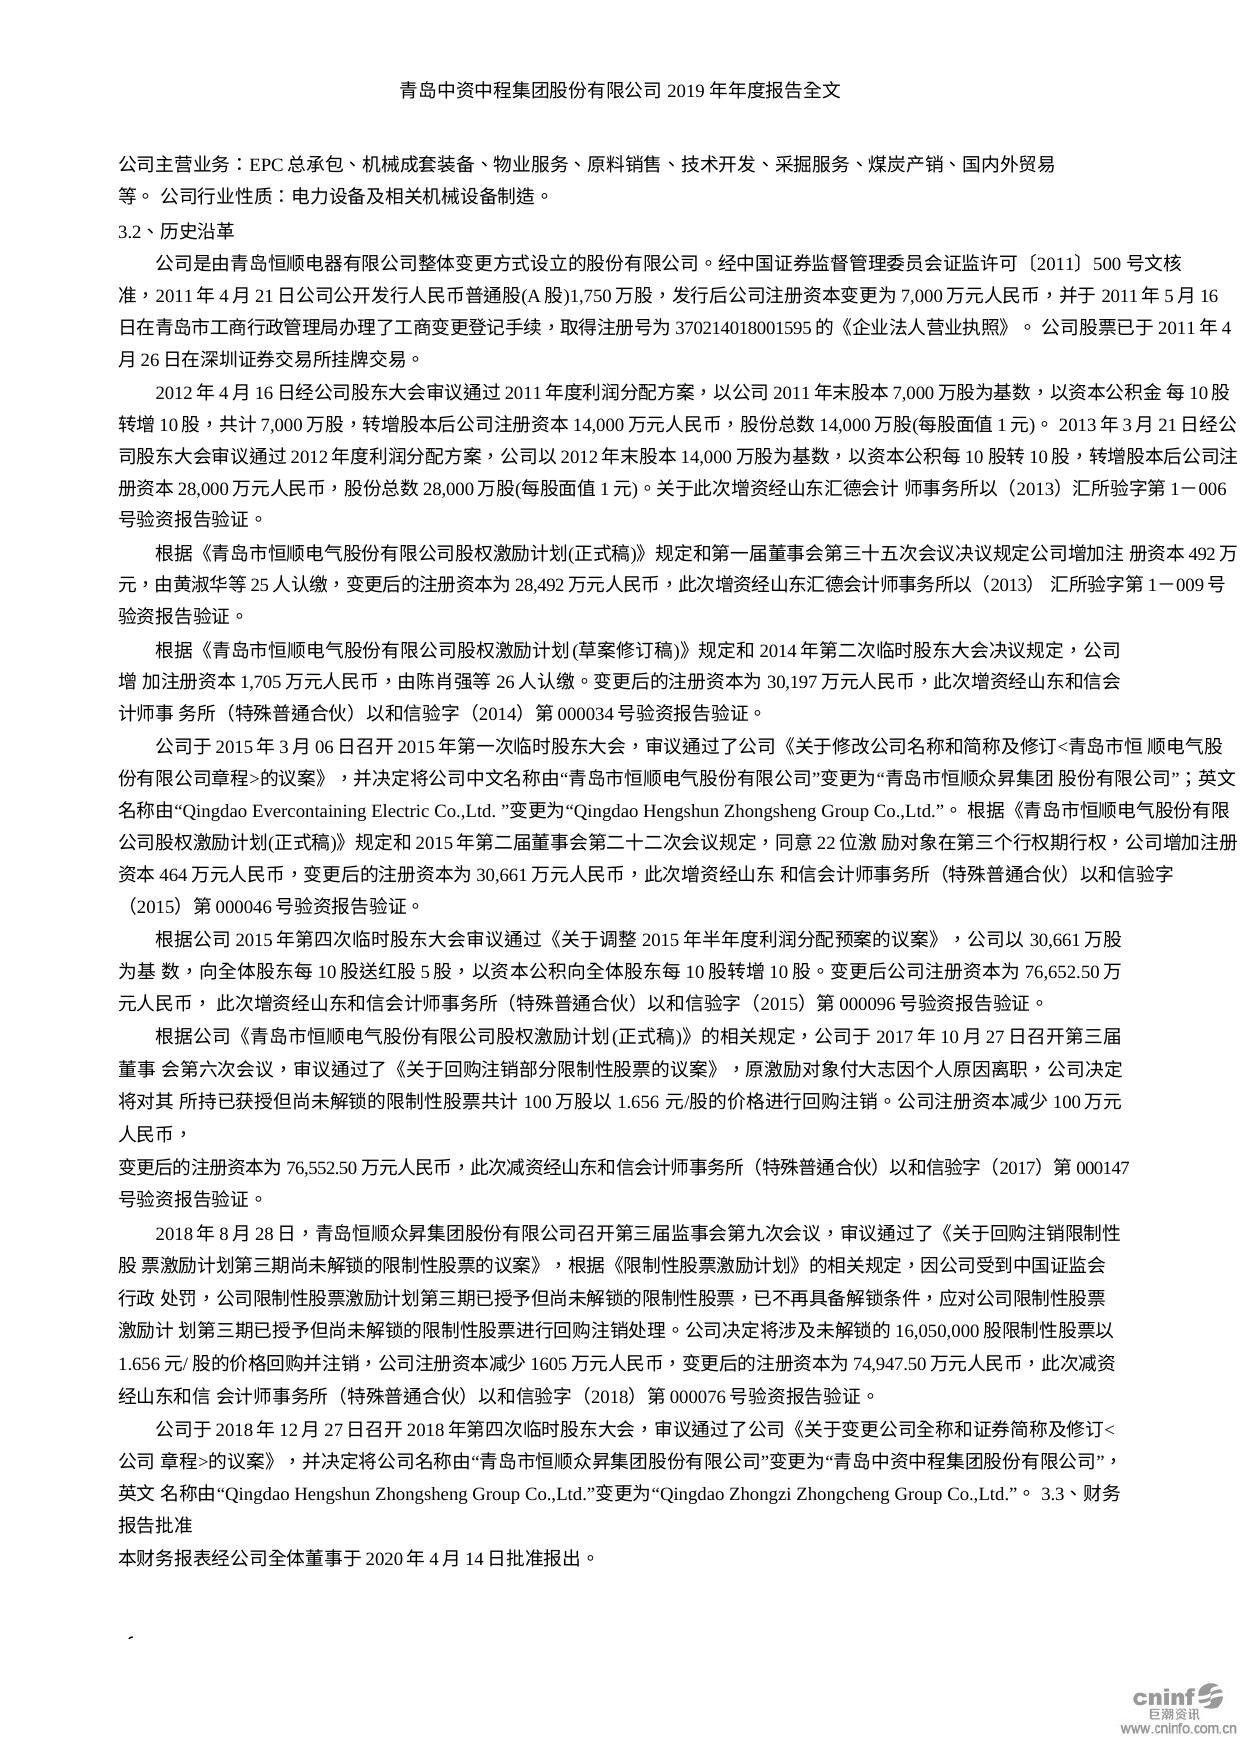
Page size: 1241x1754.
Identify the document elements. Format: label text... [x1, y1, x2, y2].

text 根据《青岛市恒顺电气股份有限公司股权激励计划(草案修订稿)》规定和2014年第二次临时股东大会决议规定，公司增 加注册资本1,705万元人民币，由陈肖强等26人认缴。变更后的注册资本为30,197万元人民币，此次增资经山东和信会计师事 务所（特殊普通合伙）以和信验字（2014）第000034号验资报告验证。 [118, 637, 1122, 726]
text 公司于2018年12月27日召开2018年第四次临时股东大会，审议通过了公司《关于变更公司全称和证券简称及修订<公司 章程>的议案》，并决定将公司名称由“青岛市恒顺众昇集团股份有限公司”变更为“青岛中资中程集团股份有限公司”，英文 名称由“Qingdao Hengshun Zhongsheng Group Co.,Ltd.”变更为“Qingdao Zhongzi Zhongcheng Group Co.,Ltd.”。 3.3、财务报告批准 [118, 1416, 1124, 1537]
text 变更后的注册资本为76,552.50万元人民币，此次减资经山东和信会计师事务所（特殊普通合伙）以和信验字（2017）第000147 [118, 1154, 1240, 1180]
text 根据《青岛市恒顺电气股份有限公司股权激励计划(正式稿)》规定和第一届董事会第三十五次会议决议规定公司增加注 册资本492万元，由黄淑华等25人认缴，变更后的注册资本为28,492万元人民币，此次增资经山东汇德会计师事务所以（2013） 汇所验字第1－009号验资报告验证。 [118, 540, 1240, 629]
text 公司于2015年3月06日召开2015年第一次临时股东大会，审议通过了公司《关于修改公司名称和简称及修订<青岛市恒 顺电气股份有限公司章程>的议案》，并决定将公司中文名称由“青岛市恒顺电气股份有限公司”变更为“青岛市恒顺众昇集团 股份有限公司”；英文名称由“Qingdao Evercontaining Electric Co.,Ltd. ”变更为“Qingdao Hengshun Zhongsheng Group Co.,Ltd.”。 根据《青岛市恒顺电气股份有限公司股权激励计划(正式稿)》规定和2015年第二届董事会第二十二次会议规定，同意22位激 励对象在第三个行权期行权，公司增加注册资本464万元人民币，变更后的注册资本为30,661万元人民币，此次增资经山东 和信会计师事务所（特殊普通合伙）以和信验字（2015）第000046号验资报告验证。 [118, 734, 1240, 919]
text 2018年8月28日，青岛恒顺众昇集团股份有限公司召开第三届监事会第九次会议，审议通过了《关于回购注销限制性股 票激励计划第三期尚未解锁的限制性股票的议案》，根据《限制性股票激励计划》的相关规定，因公司受到中国证监会行政 处罚，公司限制性股票激励计划第三期已授予但尚未解锁的限制性股票，已不再具备解锁条件，应对公司限制性股票激励计 划第三期已授予但尚未解锁的限制性股票进行回购注销处理。公司决定将涉及未解锁的16,050,000股限制性股票以1.656元/ 股的价格回购并注销，公司注册资本减少1605万元人民币，变更后的注册资本为74,947.50万元人民币，此次减资经山东和信 会计师事务所（特殊普通合伙）以和信验字（2018）第000076号验资报告验证。 [118, 1220, 1123, 1408]
text 2012年4月16日经公司股东大会审议通过2011年度利润分配方案，以公司2011年末股本7,000万股为基数，以资本公积金 每10股转增10股，共计7,000万股，转增股本后公司注册资本14,000万元人民币，股份总数14,000万股(每股面值1元)。 2013年3月21日经公司股东大会审议通过2012年度利润分配方案，公司以2012年末股本14,000万股为基数，以资本公积每10 股转10股，转增股本后公司注册资本28,000万元人民币，股份总数28,000万股(每股面值1元)。关于此次增资经山东汇德会计 师事务所以（2013）汇所验字第1－006号验资报告验证。 [118, 379, 1240, 532]
text 根据公司2015年第四次临时股东大会审议通过《关于调整2015年半年度利润分配预案的议案》，公司以30,661万股为基 数，向全体股东每10股送红股5股，以资本公积向全体股东每10股转增10股。变更后公司注册资本为76,652.50万元人民币， 此次增资经山东和信会计师事务所（特殊普通合伙）以和信验字（2015）第000096号验资报告验证。 [118, 926, 1123, 1016]
text 3.2、历史沿革 [118, 218, 1240, 244]
text 公司主营业务：EPC总承包、机械成套装备、物业服务、原料销售、技术开发、采掘服务、煤炭产销、国内外贸易等。 公司行业性质：电力设备及相关机械设备制造。 [118, 151, 1092, 209]
picture [1115, 1680, 1240, 1737]
text 公司是由青岛恒顺电器有限公司整体变更方式设立的股份有限公司。经中国证券监督管理委员会证监许可〔2011〕500 号文核准，2011年4月21日公司公开发行人民币普通股(A股)1,750万股，发行后公司注册资本变更为7,000万元人民币，并于 2011年5月16日在青岛市工商行政管理局办理了工商变更登记手续，取得注册号为370214018001595的《企业法人营业执照》。 公司股票已于2011年4月26日在深圳证券交易所挂牌交易。 [118, 250, 1240, 371]
text 本财务报表经公司全体董事于2020年4月14日批准报出。 [118, 1545, 1240, 1571]
text 根据公司《青岛市恒顺电气股份有限公司股权激励计划(正式稿)》的相关规定，公司于2017年10月27日召开第三届董事 会第六次会议，审议通过了《关于回购注销部分限制性股票的议案》，原激励对象付大志因个人原因离职，公司决定将对其 所持已获授但尚未解锁的限制性股票共计100万股以 1.656 元/股的价格进行回购注销。公司注册资本减少100万元人民币， [118, 1023, 1123, 1147]
text 号验资报告验证。 [118, 1186, 1240, 1212]
